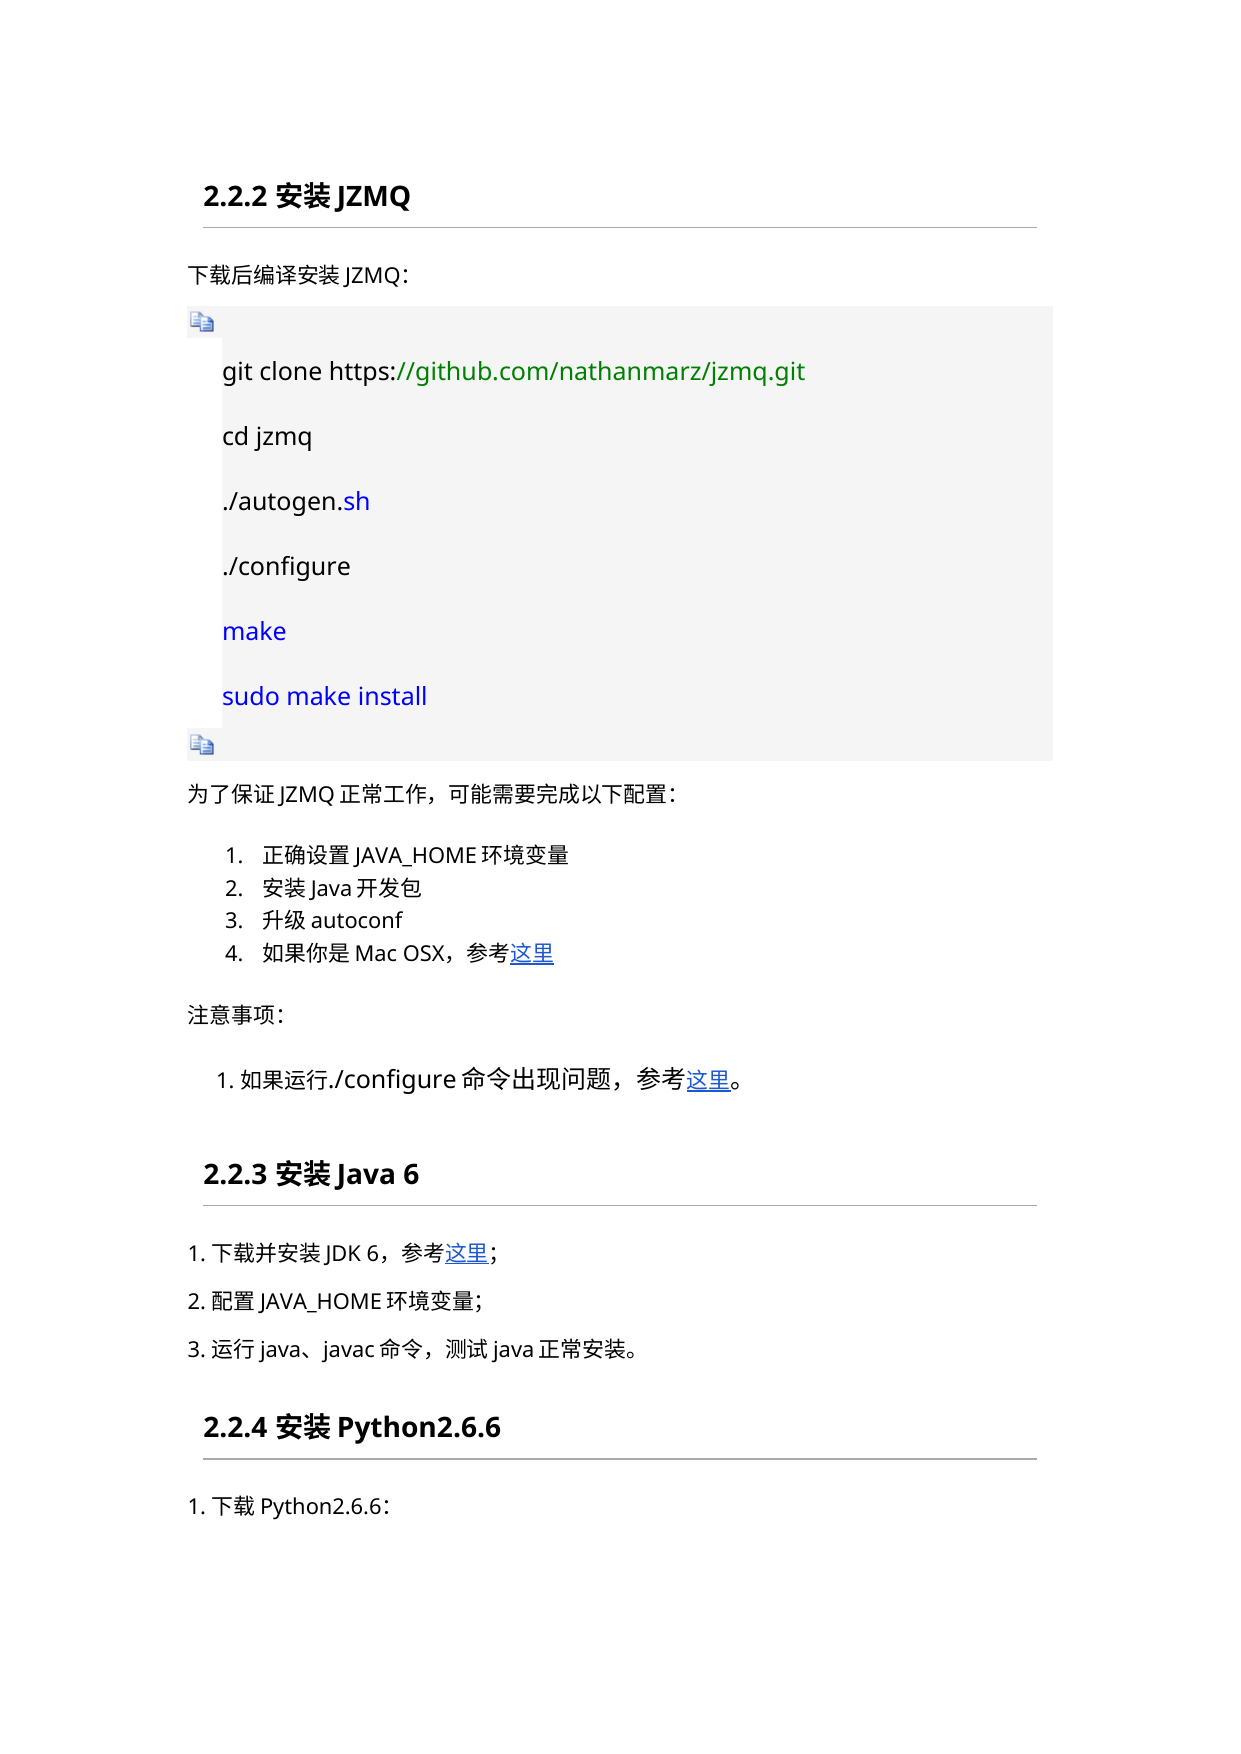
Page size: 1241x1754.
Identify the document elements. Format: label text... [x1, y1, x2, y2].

text ./autogen.sh [222, 468, 1053, 533]
list 正确设置 JAVA_HOME环境变量 [225, 838, 1053, 871]
text 2.2.3 安装Java 6 [203, 1139, 1037, 1205]
text ./configure [222, 533, 1053, 598]
text make [222, 598, 1053, 663]
text git clone https://github.com/nathanmarz/jzmq.git [222, 338, 1053, 403]
text sudo make install [222, 663, 1053, 728]
text 2.2.4 安装Python2.6.6 [203, 1393, 1037, 1458]
text cd jzmq [222, 403, 1053, 468]
picture [187, 305, 219, 337]
text 为了保证JZMQ正常工作，可能需要完成以下配置： [187, 776, 1053, 809]
text 2. 配置JAVA_HOME环境变量； [187, 1283, 1053, 1316]
text 2.2.2 安装JZMQ [203, 162, 1037, 227]
text 下载后编译安装JZMQ： [187, 258, 1053, 290]
text 3. 运行java、javac命令，测试java正常安装。 [187, 1332, 1053, 1364]
list 如果你是Mac OSX，参考这里 [225, 936, 1053, 968]
text 1. 如果运行./configure命令出现问题，参考这里。 [187, 1045, 1053, 1110]
text 1. 下载Python2.6.6： [187, 1489, 1053, 1521]
text 注意事项： [187, 997, 1053, 1030]
list 升级autoconf [225, 903, 1053, 936]
list 安装Java开发包 [225, 871, 1053, 903]
text 1. 下载并安装JDK 6，参考这里； [187, 1235, 1053, 1268]
picture [187, 728, 219, 760]
